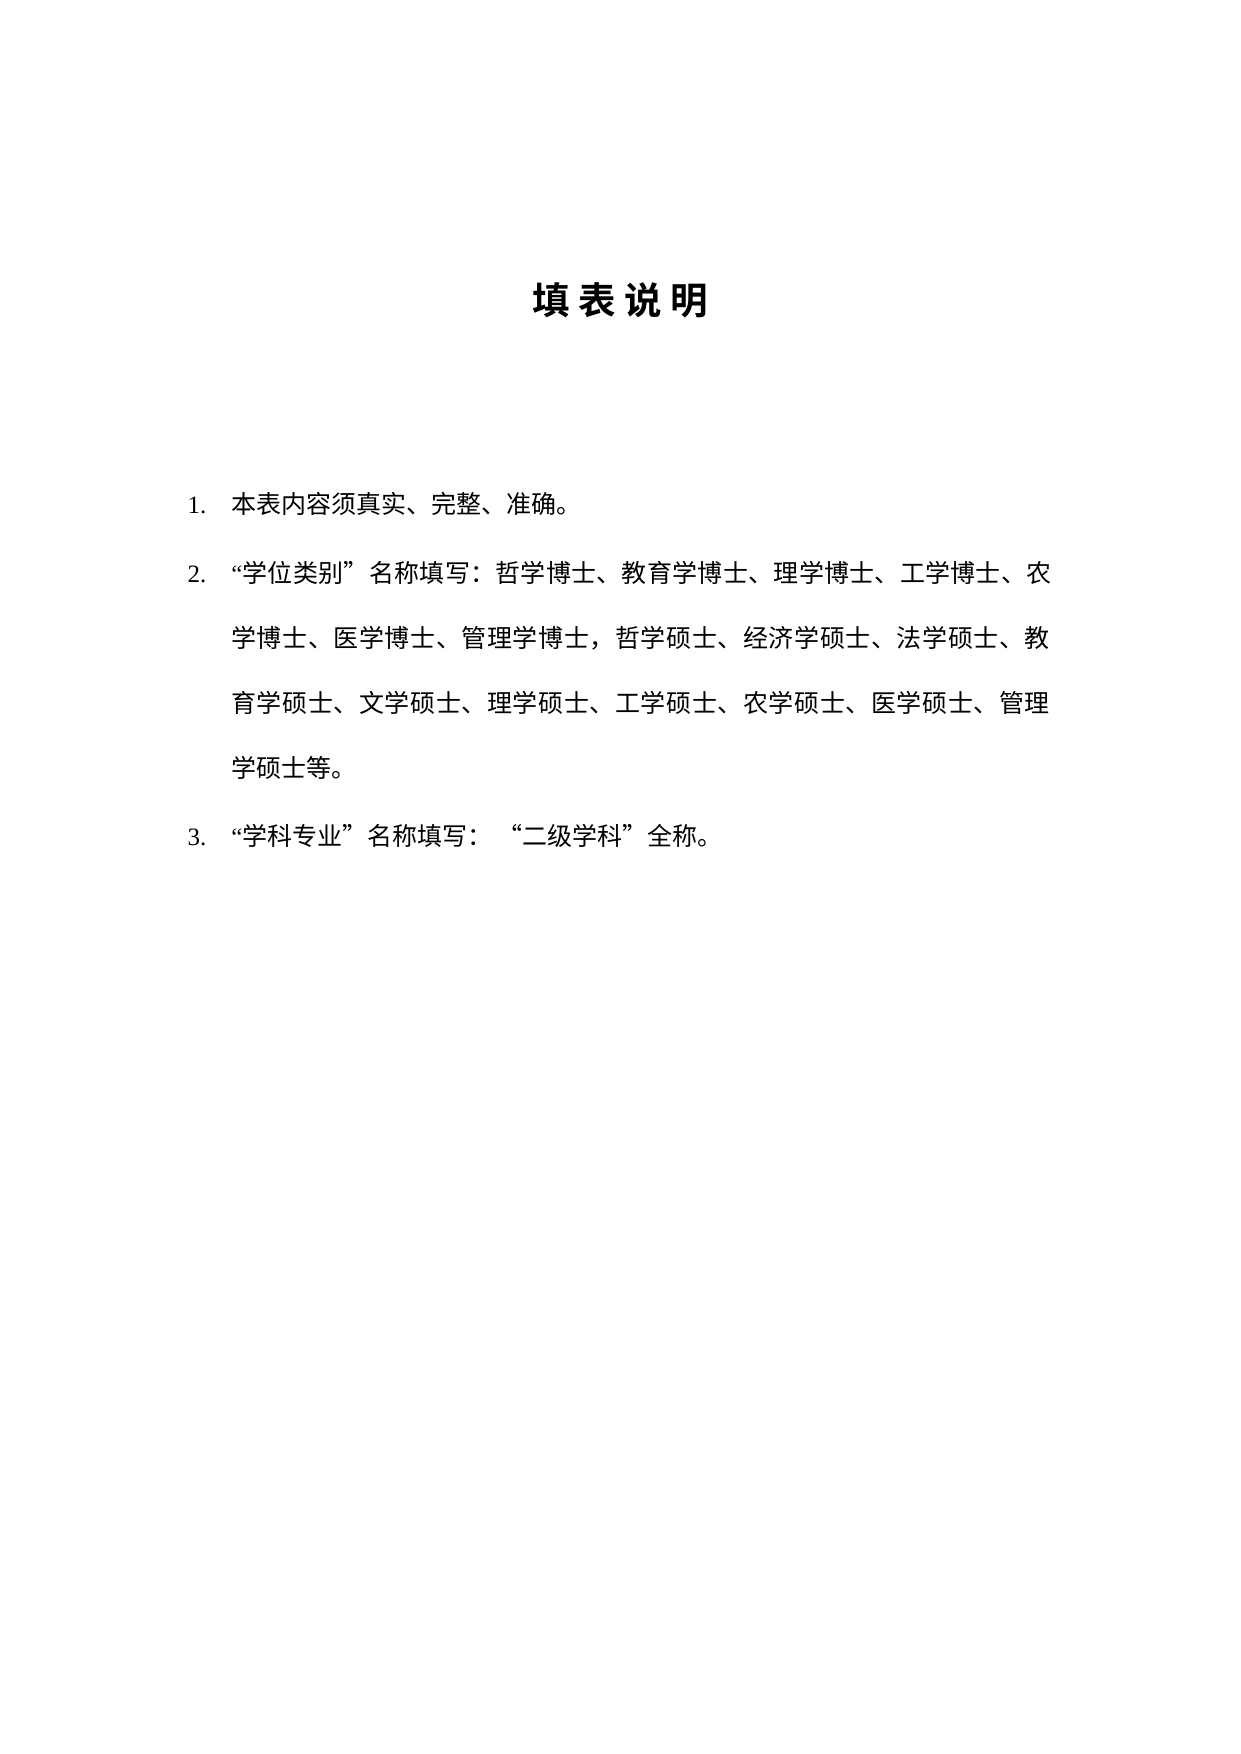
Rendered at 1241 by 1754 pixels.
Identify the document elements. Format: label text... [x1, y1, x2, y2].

list 本表内容须真实、完整、准确。 [187, 471, 1053, 536]
list “学科专业”名称填写： “二级学科”全称。 [187, 802, 1053, 867]
text 填 表 说 明 [187, 266, 1053, 331]
list “学位类别”名称填写：哲学博士、教育学博士、理学博士、工学博士、农学博士、医学博士、博士，哲学硕士、经济学硕士、法学硕士、教育学硕士、文学硕士、理学硕士、工学硕士、农学硕士、医学硕士、管理学硕士等。 [187, 539, 1053, 799]
